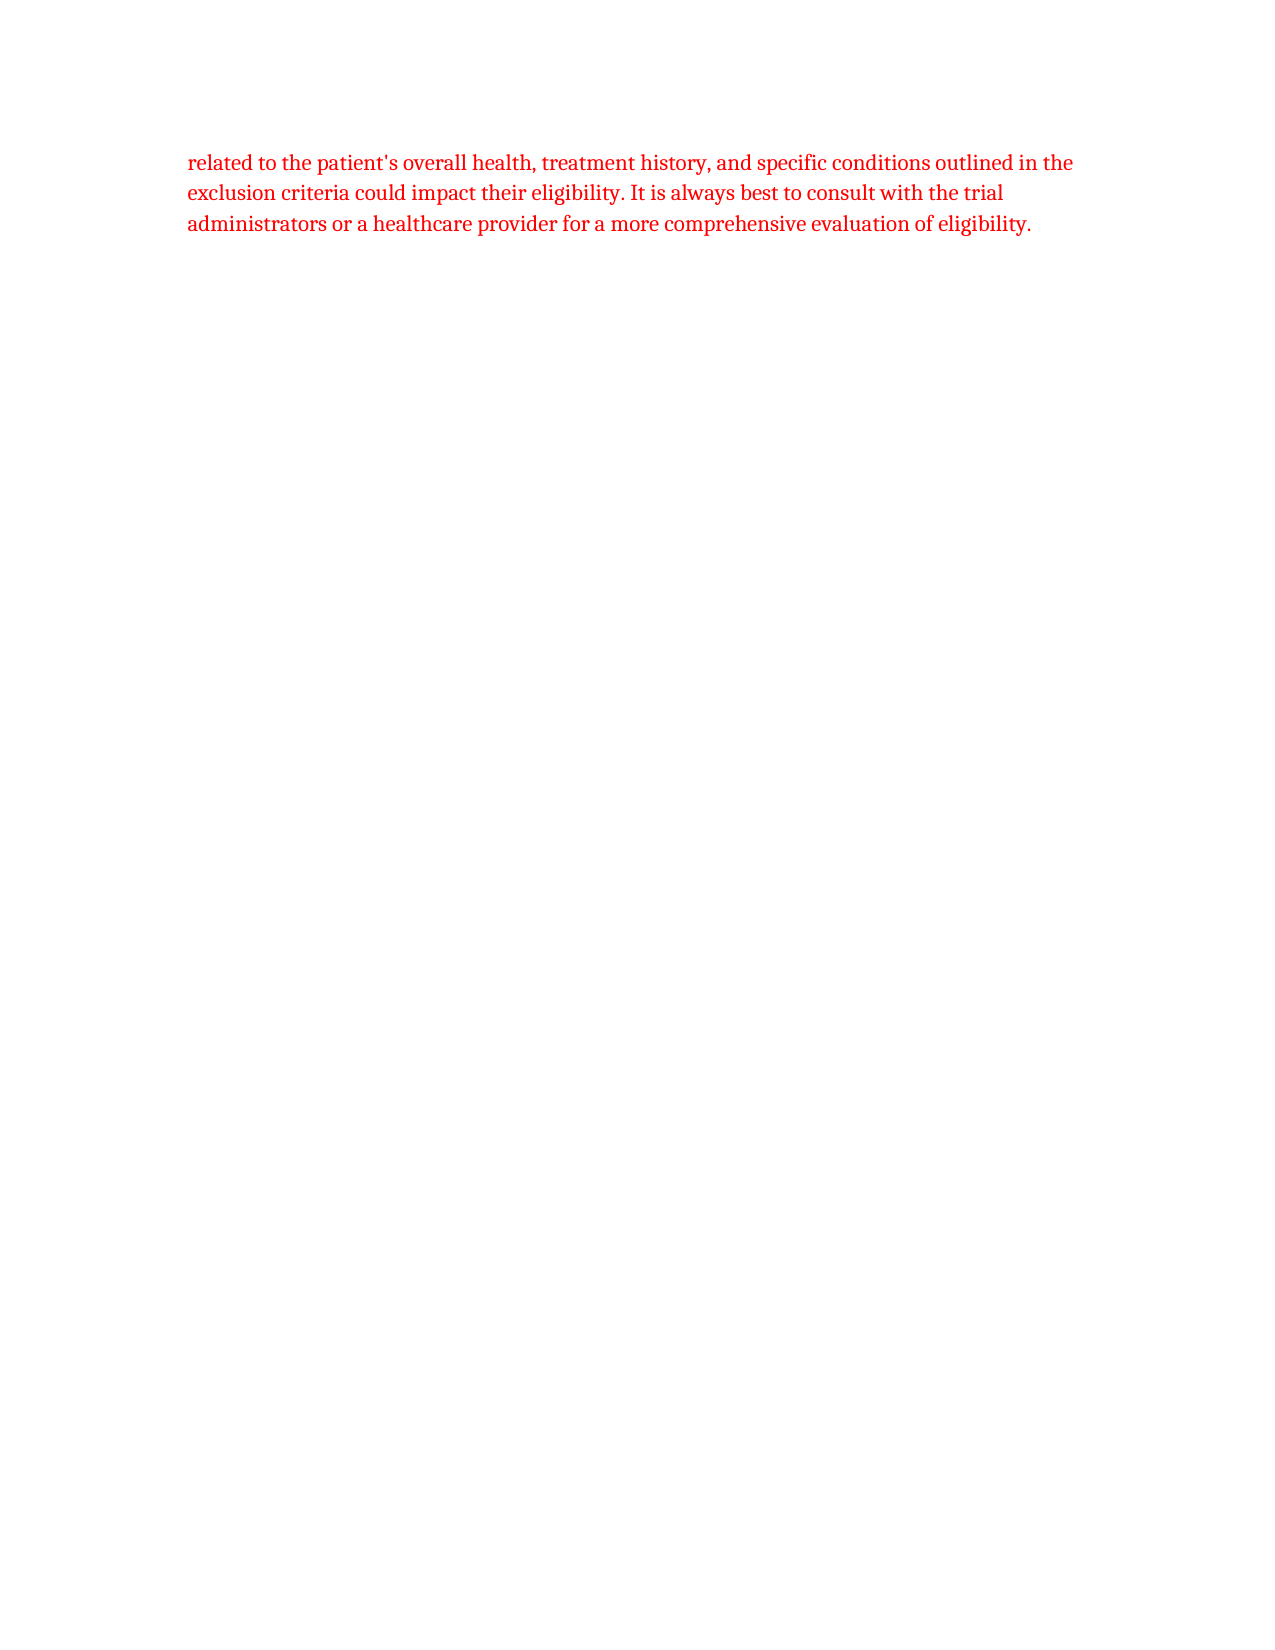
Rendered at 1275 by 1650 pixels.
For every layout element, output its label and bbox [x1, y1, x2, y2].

text [187, 150, 1087, 237]
